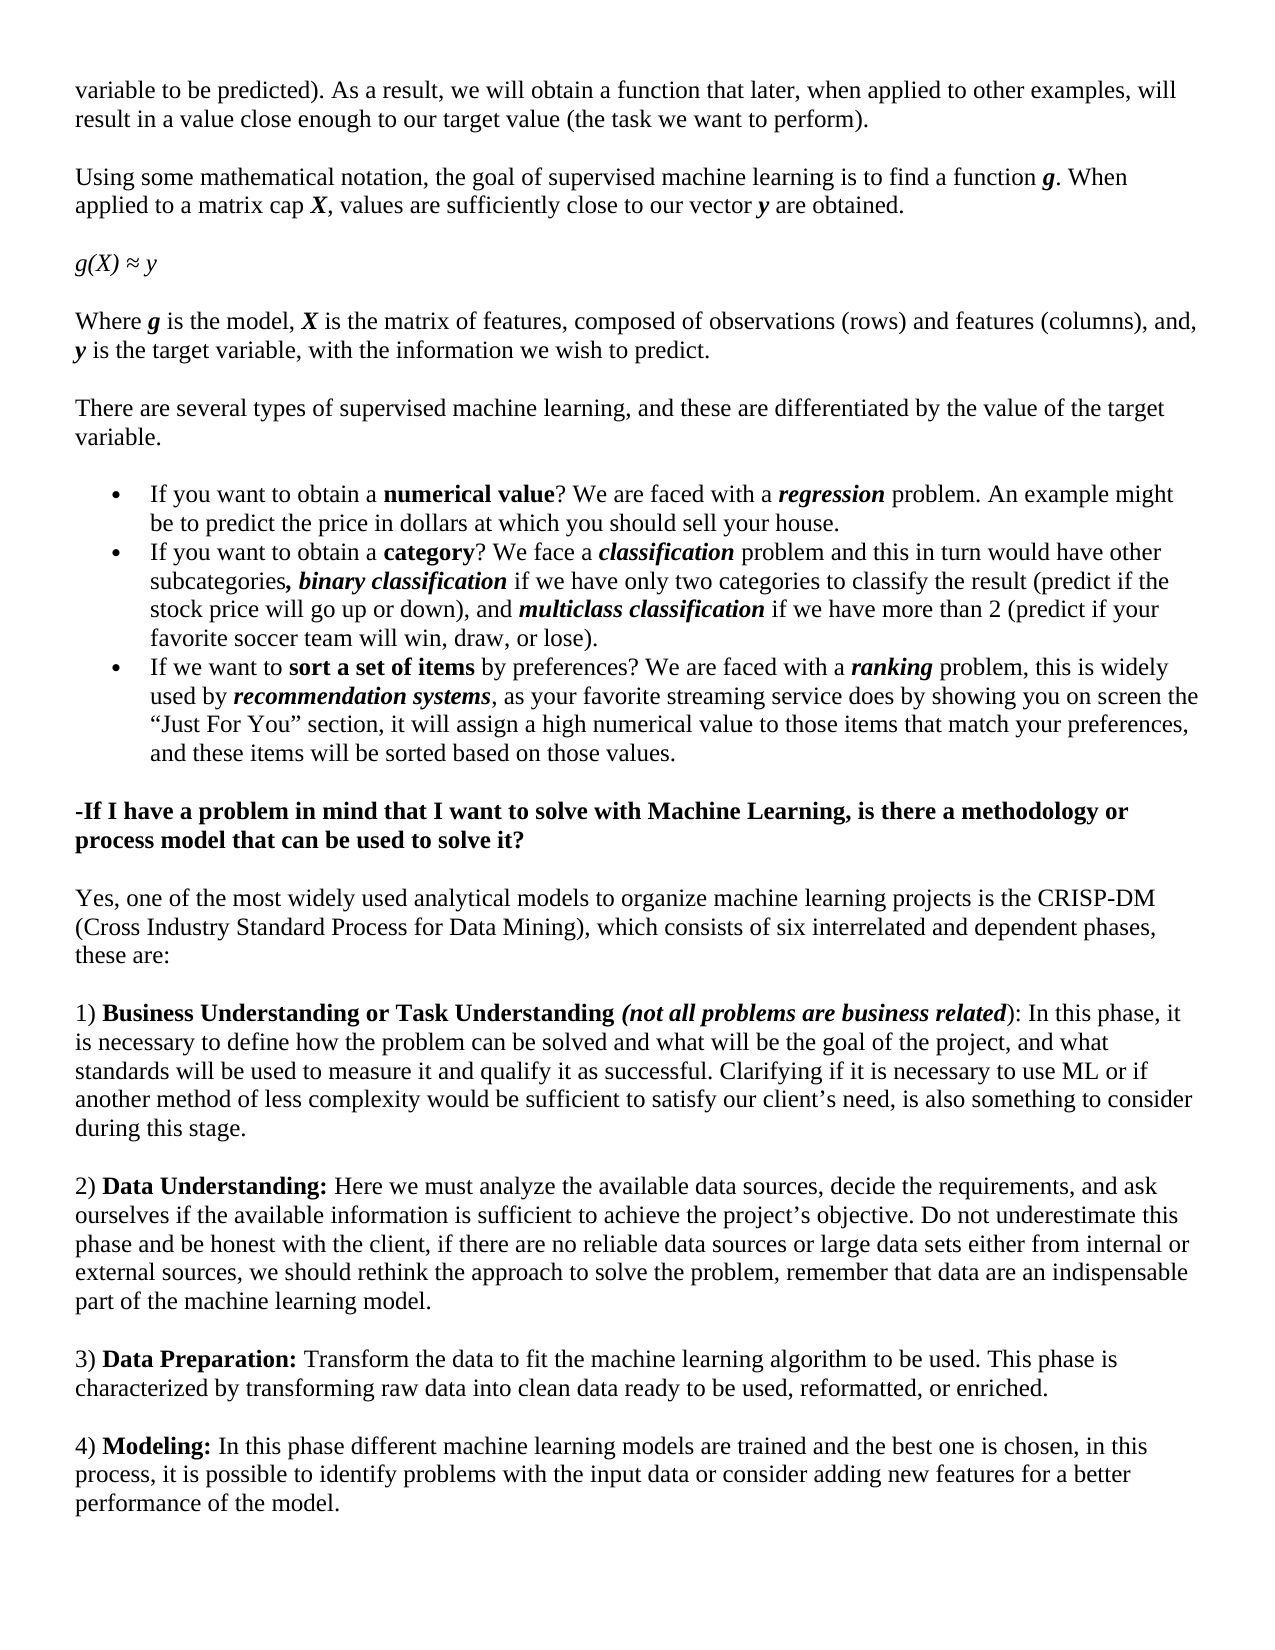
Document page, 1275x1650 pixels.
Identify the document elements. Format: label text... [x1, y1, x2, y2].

text 4) Modeling: In this phase different machine learning models are trained and the best one is chosen, in this process, it is possible to identify problems with the input data or consider adding new features for a better performance of the model. [75, 1431, 1200, 1517]
text Yes, one of the most widely used analytical models to organize machine learning projects is the CRISP-DM (Cross Industry Standard Process for Data Mining), which consists of six interrelated and dependent phases, these are: [75, 883, 1200, 969]
text -If I have a problem in mind that I want to solve with Machine Learning, is there a methodology or process model that can be used to solve it? [75, 796, 1200, 854]
list If we want to sort a set of items by preferences? We are faced with a ranking problem, this is widely used by recommendation systems, as your favorite streaming service does by showing you on screen the “Just For You” section, it will assign a high numerical value to those items that match your preferences, and these items will be sorted based on those values. [112, 652, 1200, 767]
text Where g is the model, X is the matrix of features, composed of observations (rows) and features (columns), and, y is the target variable, with the information we wish to predict. [75, 306, 1200, 364]
list If you want to obtain a numerical value? We are faced with a regression problem. An example might be to predict the price in dollars at which you should sell your house. [112, 479, 1200, 537]
text 2) Data Understanding: Here we must analyze the available data sources, decide the requirements, and ask ourselves if the available information is sufficient to achieve the project’s objective. Do not underestimate this phase and be honest with the client, if there are no reliable data sources or large data sets either from internal or external sources, we should rethink the approach to solve the problem, remember that data are an indispensable part of the machine learning model. [75, 1171, 1200, 1315]
text g(X) ≈ y [75, 248, 1200, 277]
text There are several types of supervised machine learning, and these are differentiated by the value of the target variable. [75, 393, 1200, 450]
list If you want to obtain a category? We face a classification problem and this in turn would have other subcategories, binary classification if we have only two categories to classify the result (predict if the stock price will go up or down), and multiclass classification if we have more than 2 (predict if your favorite soccer team will win, draw, or lose). [112, 537, 1200, 652]
text 1) Business Understanding or Task Understanding (not all problems are business related): In this phase, it is necessary to define how the problem can be solved and what will be the goal of the project, and what standards will be used to measure it and qualify it as successful. Clarifying if it is necessary to use ML or if another method of less complexity would be sufficient to satisfy our client’s need, is also something to consider during this stage. [75, 998, 1200, 1142]
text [75, 75, 1200, 132]
text Using some mathematical notation, the goal of supervised machine learning is to find a function g. When applied to a matrix cap X, values are sufficiently close to our vector y are obtained. [75, 162, 1200, 219]
text 3) Data Preparation: Transform the data to fit the machine learning algorithm to be used. This phase is characterized by transforming raw data into clean data ready to be used, reformatted, or enriched. [75, 1344, 1200, 1402]
